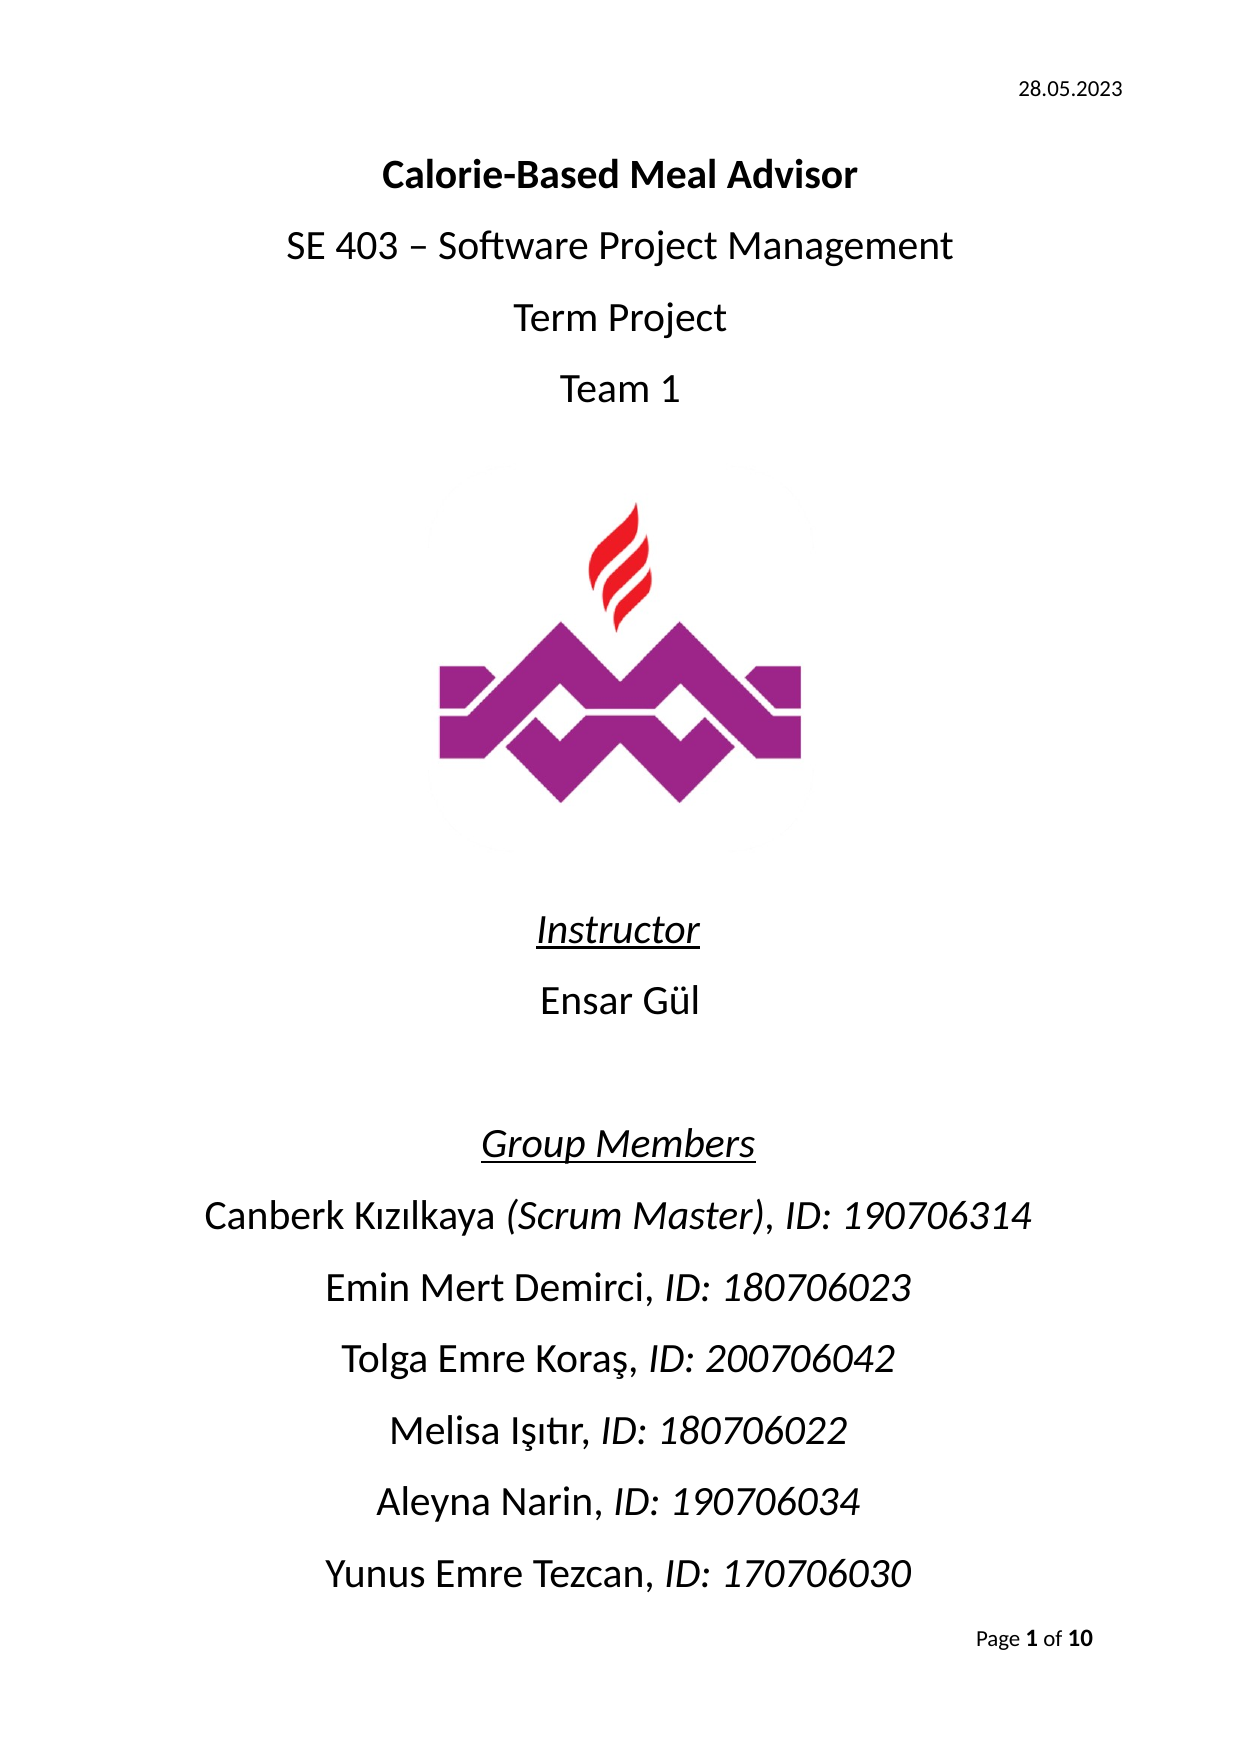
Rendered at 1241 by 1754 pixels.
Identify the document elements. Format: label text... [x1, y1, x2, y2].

text Team 1 [148, 362, 1093, 413]
text Emin Mert Demirci, ID: 180706023 [148, 1261, 1093, 1311]
text Calorie-Based Meal Advisor [148, 148, 1093, 198]
text Aleyna Narin, ID: 190706034 [148, 1475, 1093, 1526]
text Tolga Emre Koraş, ID: 200706042 [148, 1332, 1093, 1383]
text Group Members [148, 1117, 1093, 1168]
text Yunus Emre Tezcan, ID: 170706030 [148, 1547, 1093, 1598]
text Instructor [148, 903, 1093, 953]
text SE 403 – Software Project Management [148, 219, 1093, 270]
text Melisa Işıtır, ID: 180706022 [148, 1404, 1093, 1454]
text Ensar Gül [148, 974, 1093, 1025]
text Term Project [148, 291, 1093, 342]
picture [395, 433, 845, 884]
text Canberk Kızılkaya (Scrum Master), ID: 190706314 [148, 1189, 1093, 1240]
